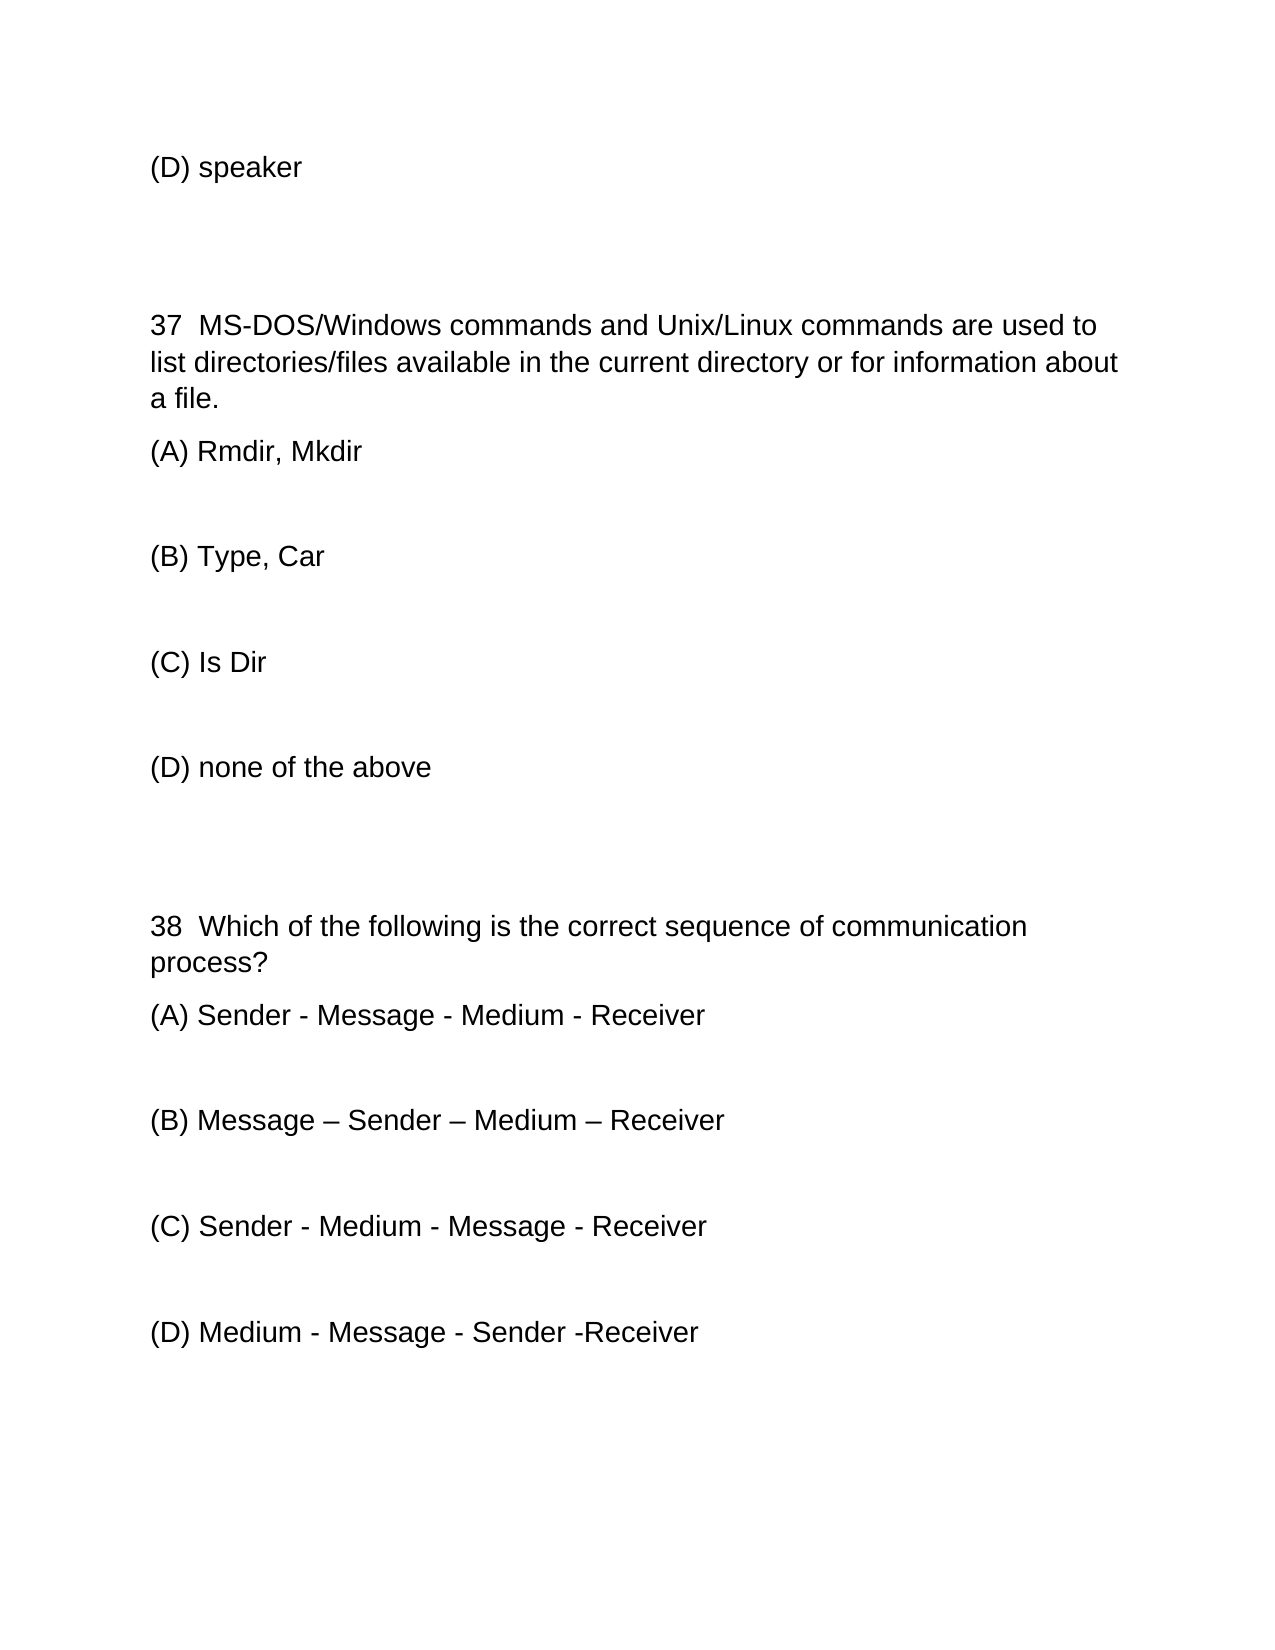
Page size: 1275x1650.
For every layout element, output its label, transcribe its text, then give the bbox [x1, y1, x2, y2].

text (B) Message – Sender – Medium – Receiver [150, 1103, 1125, 1137]
text (C) Is Dir [150, 645, 1125, 678]
text (A) Sender - Message - Medium - Receiver [150, 998, 1125, 1031]
text (D) Medium - Message - Sender -Receiver [150, 1315, 1125, 1348]
text (A) Rmdir, Mkdir [150, 433, 1125, 467]
text (C) Sender - Medium - Message - Receiver [150, 1209, 1125, 1243]
text 37 MS-DOS/Windows commands and Unix/Linux commands are used to list directories/files available in the current directory or for information about a file. [150, 308, 1125, 414]
text (D) speaker [150, 150, 1125, 183]
text (D) none of the above [150, 750, 1125, 784]
text 38 Which of the following is the correct sequence of communication process? [150, 909, 1125, 978]
text (B) Type, Car [150, 539, 1125, 573]
